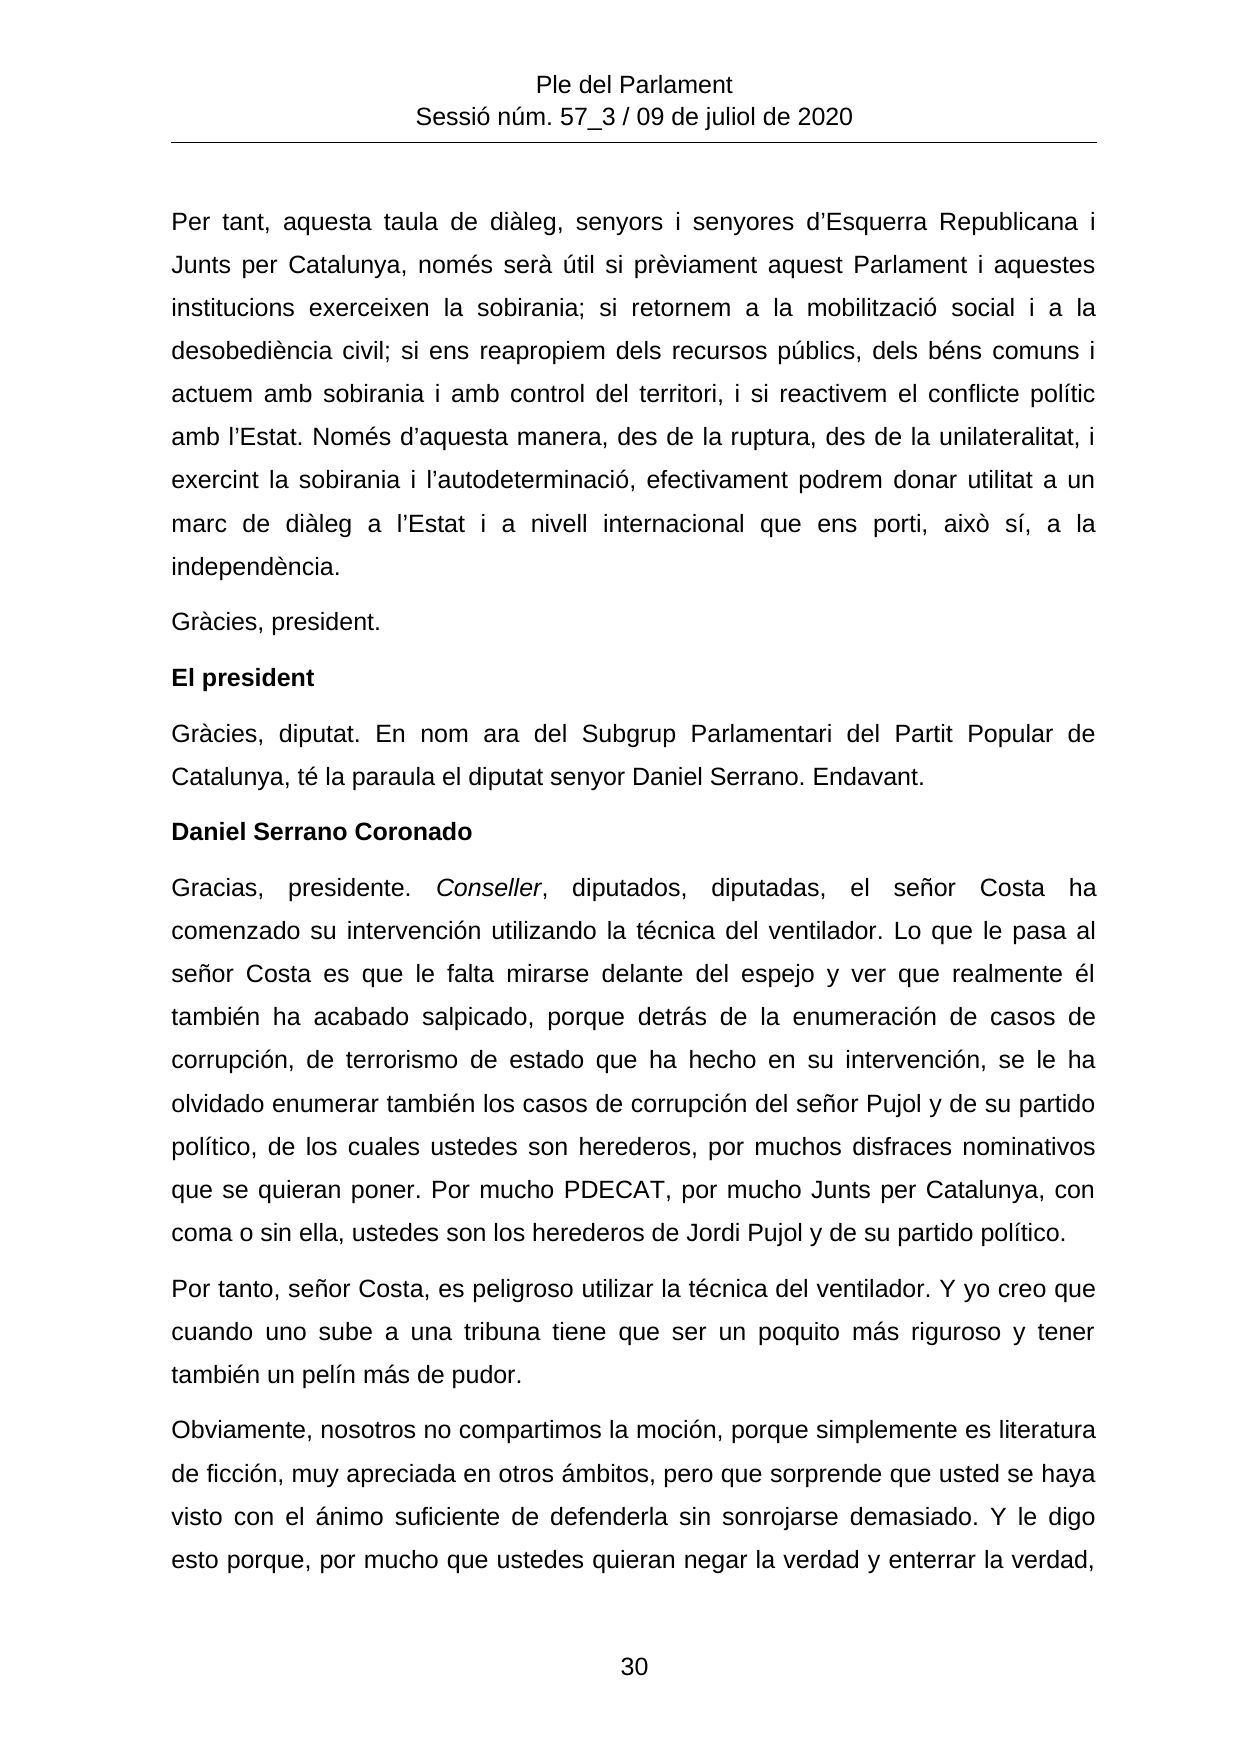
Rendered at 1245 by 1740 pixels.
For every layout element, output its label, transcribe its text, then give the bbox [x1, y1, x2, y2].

text Daniel Serrano Coronado [171, 817, 1097, 846]
text Gràcies, diputat. En nom ara del Subgrup Parlamentari del Partit Popular de Catalunya, té la paraula el diputat senyor Daniel Serrano. Endavant. [171, 719, 1097, 791]
text Gràcies, president. [171, 607, 1097, 636]
text Gracias, presidente. Conseller, diputados, diputadas, el señor Costa ha comenzado su intervención utilizando la técnica del ventilador. Lo que le pasa al señor Costa es que le falta mirarse delante del espejo y ver que realmente él también ha acabado salpicado, porque detrás de la enumeración de casos de corrupción, de terrorismo de estado que ha hecho en su intervención, se le ha olvidado enumerar también los casos de corrupción del señor Pujol y de su partido político, de los cuales ustedes son herederos, por muchos disfraces nominativos que se quieran poner. Por mucho PDECAT, por mucho Junts per Catalunya, con coma o sin ella, ustedes son los herederos de Jordi Pujol y de su partido político. [171, 873, 1097, 1247]
text Por tanto, señor Costa, es peligroso utilizar la técnica del ventilador. Y yo creo que cuando uno sube a una tribuna tiene que ser un poquito más riguroso y tener también un pelín más de pudor. [171, 1274, 1097, 1389]
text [171, 1416, 1097, 1574]
text El president [171, 663, 1097, 692]
text Per tant, aquesta taula de diàleg, senyors i senyores d’Esquerra Republicana i Junts per Catalunya, només serà útil si prèviament aquest Parlament i aquestes institucions exerceixen la sobirania; si retornem a la mobilització social i a la desobediència civil; si ens reapropiem dels recursos públics, dels béns comuns i actuem amb sobirania i amb control del territori, i si reactivem el conflicte polític amb l’Estat. Només d’aquesta manera, des de la ruptura, des de la unilateralitat, i exercint la sobirania i l’autodeterminació, efectivament podrem donar utilitat a un marc de diàleg a l’Estat i a nivell internacional que ens porti, això sí, a la independència. [171, 207, 1097, 581]
